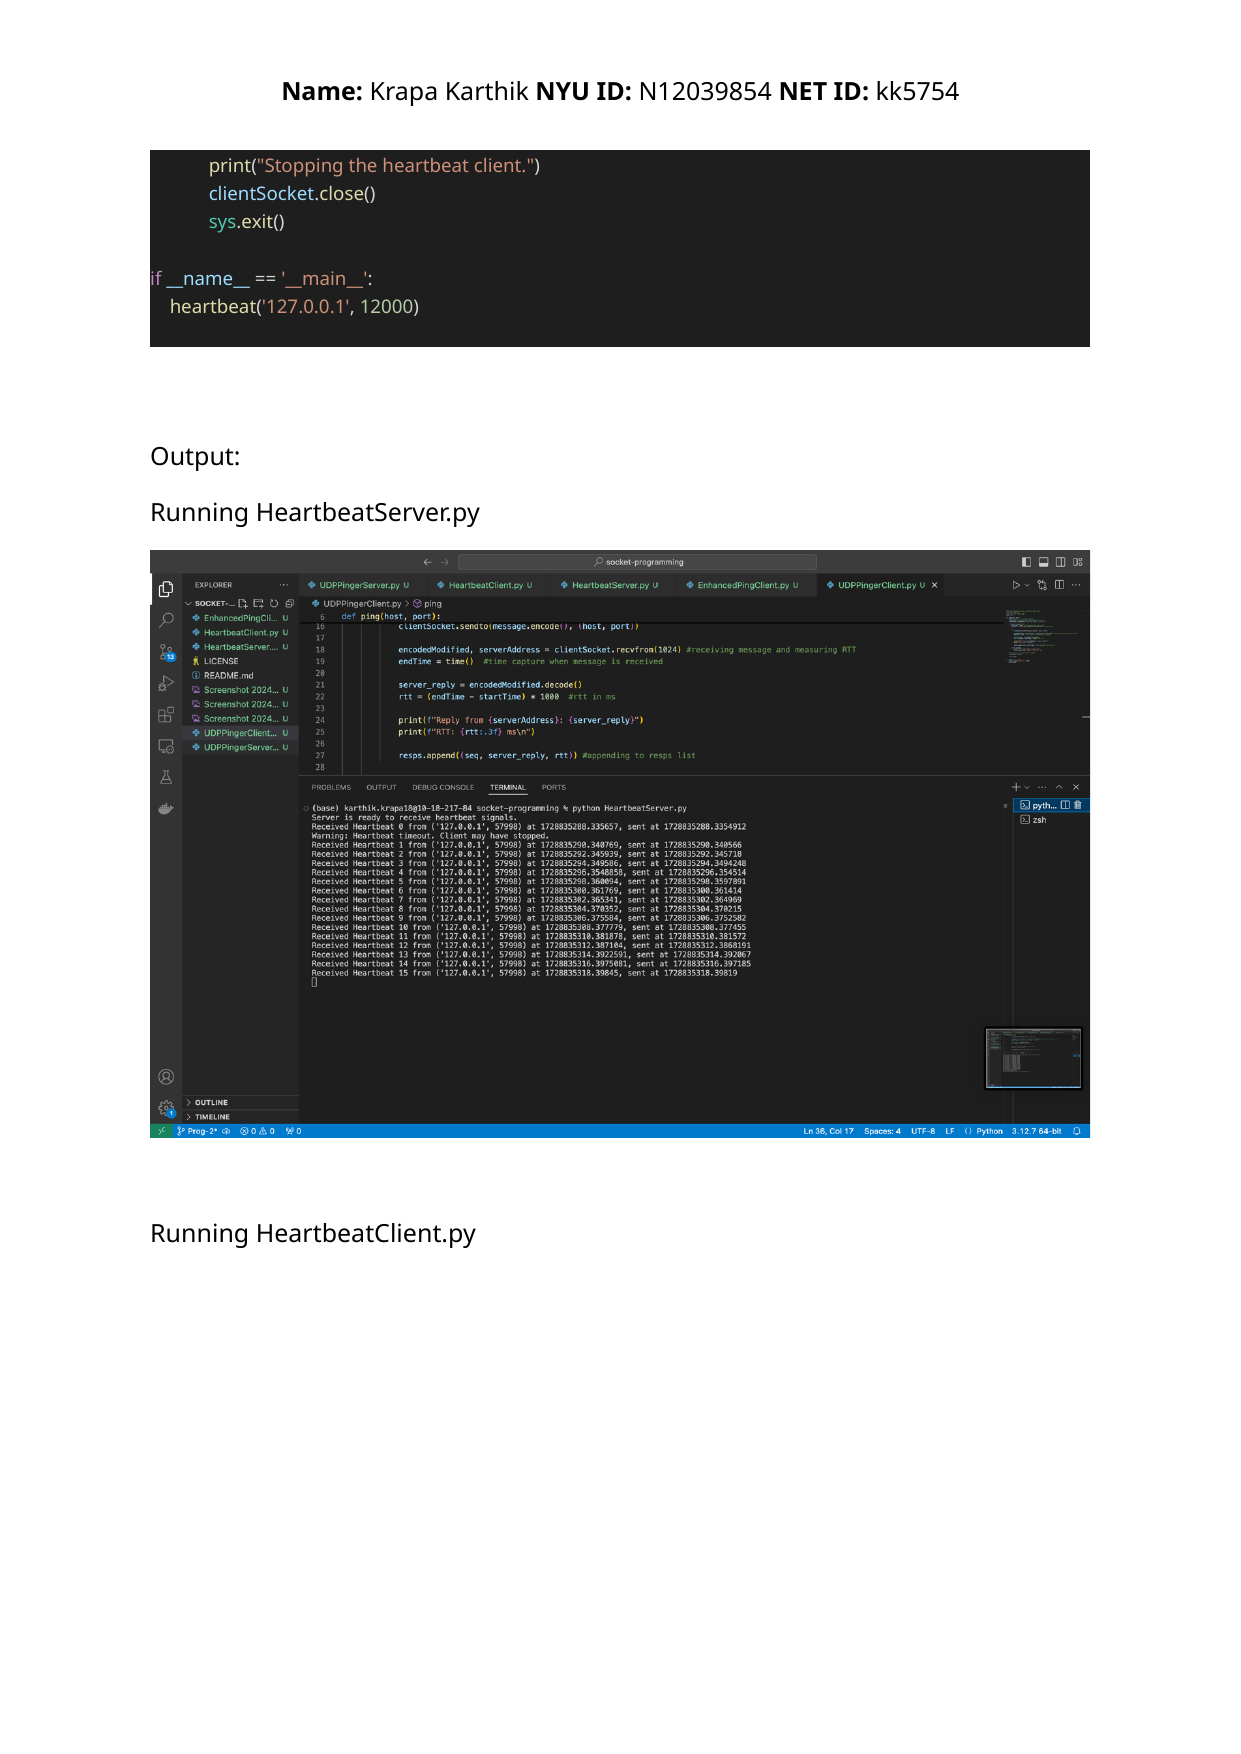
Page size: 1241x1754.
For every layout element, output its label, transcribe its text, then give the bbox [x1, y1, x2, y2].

text heartbeat('127.0.0.1', 12000) [150, 291, 1090, 319]
text Output: [150, 439, 1090, 473]
text sys.exit() [150, 206, 1090, 234]
text Running HeartbeatClient.py [150, 1216, 1090, 1250]
text if __name__ == '__main__': [150, 262, 1090, 291]
text clientSocket.close() [150, 178, 1090, 206]
picture [150, 550, 1091, 1138]
text print("Stopping the heartbeat client.") [150, 150, 1090, 178]
text Running HeartbeatServer.py [150, 494, 1090, 529]
